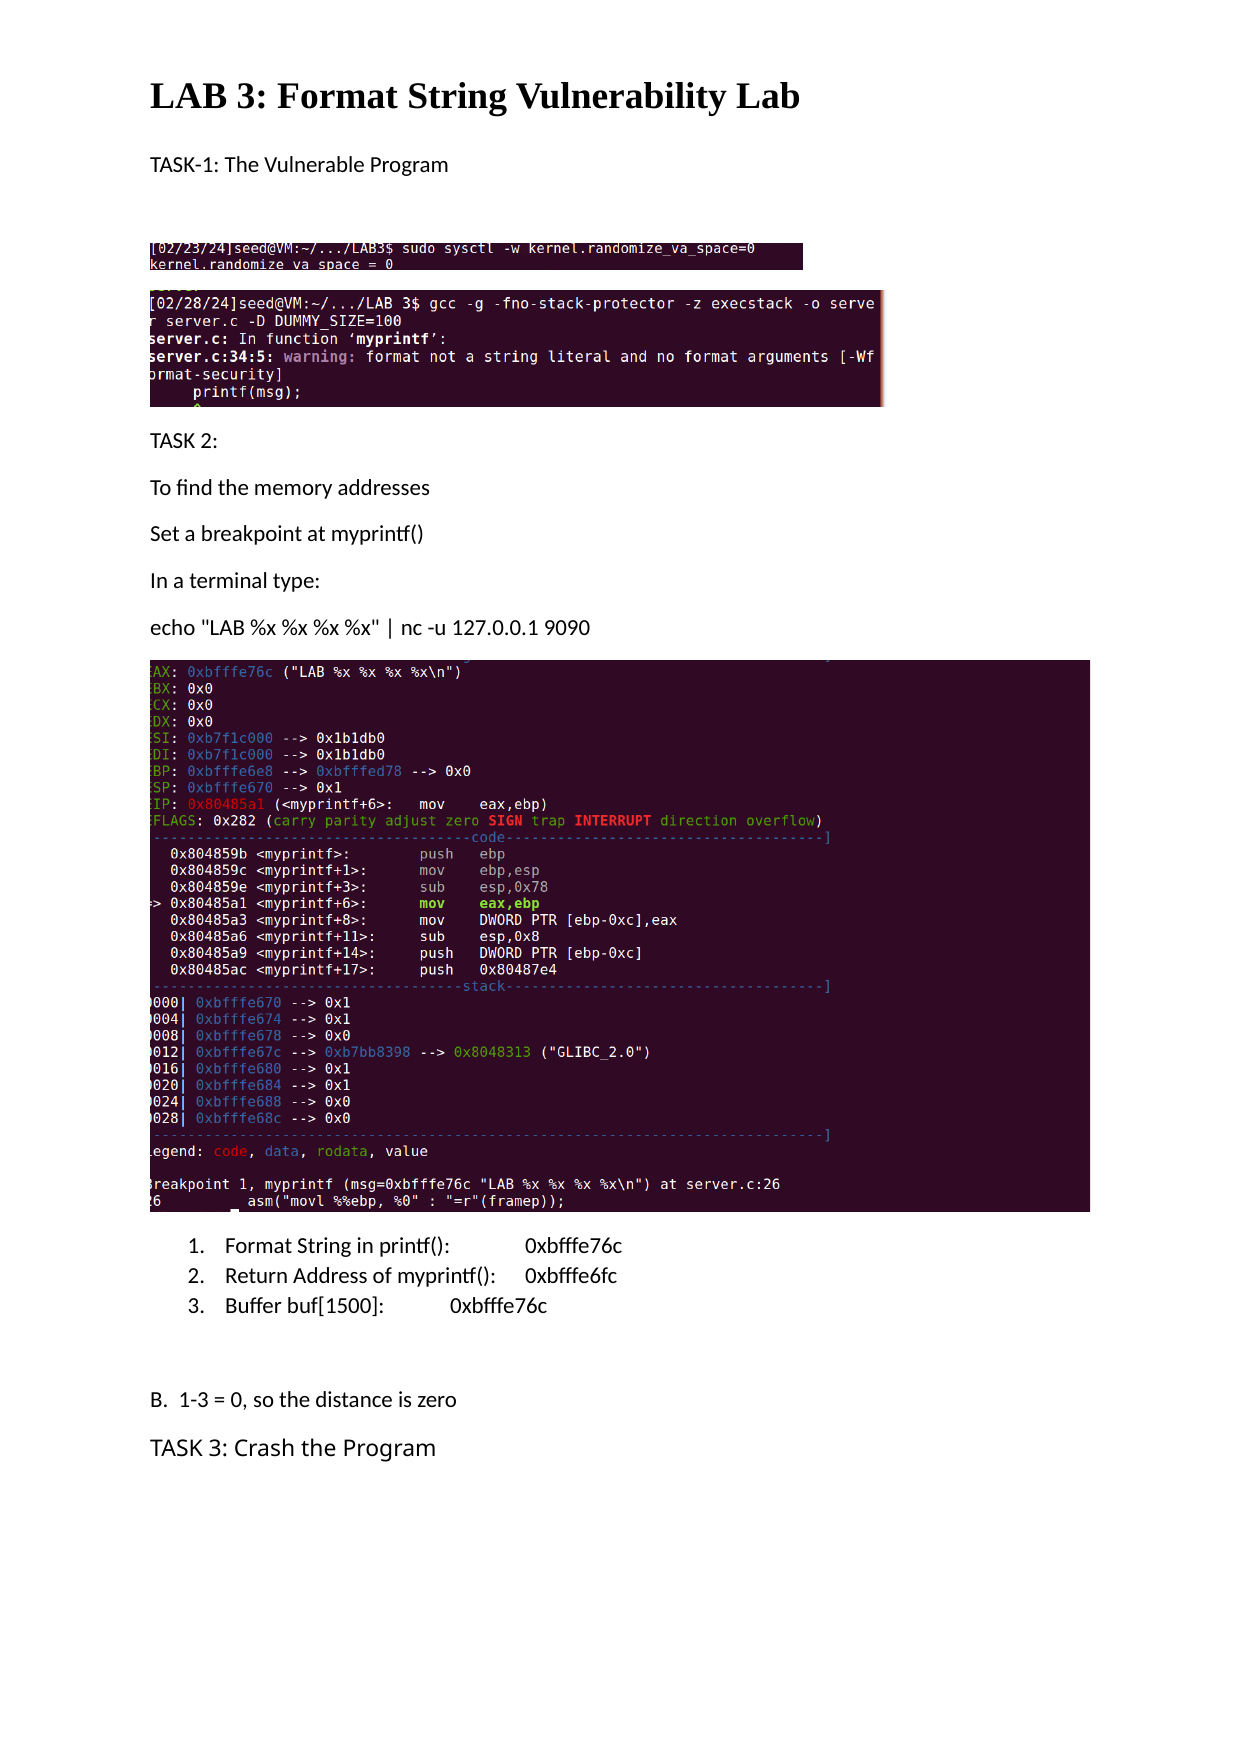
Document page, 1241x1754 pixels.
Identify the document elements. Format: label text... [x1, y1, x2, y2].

text echo "LAB %x %x %x %x" | nc -u 127.0.0.1 9090 [150, 613, 1090, 641]
list Format String in printf(): 0xbfffe76c [187, 1231, 1090, 1259]
picture [150, 660, 1091, 1212]
text TASK-1: The Vulnerable Program [150, 150, 1090, 178]
text TASK 3: Crash the Program [150, 1432, 1090, 1463]
picture [150, 243, 803, 270]
text B. 1-3 = 0, so the distance is zero [150, 1385, 1090, 1413]
list Return Address of myprintf(): 0xbfffe6fc [187, 1261, 1090, 1289]
text In a terminal type: [150, 566, 1090, 594]
text TASK 2: [150, 426, 1090, 454]
picture [150, 290, 887, 407]
text To find the memory addresses [150, 473, 1090, 501]
list Buffer buf[1500]: 0xbfffe76c [187, 1291, 1090, 1319]
text Set a breakpoint at myprintf() [150, 519, 1090, 548]
